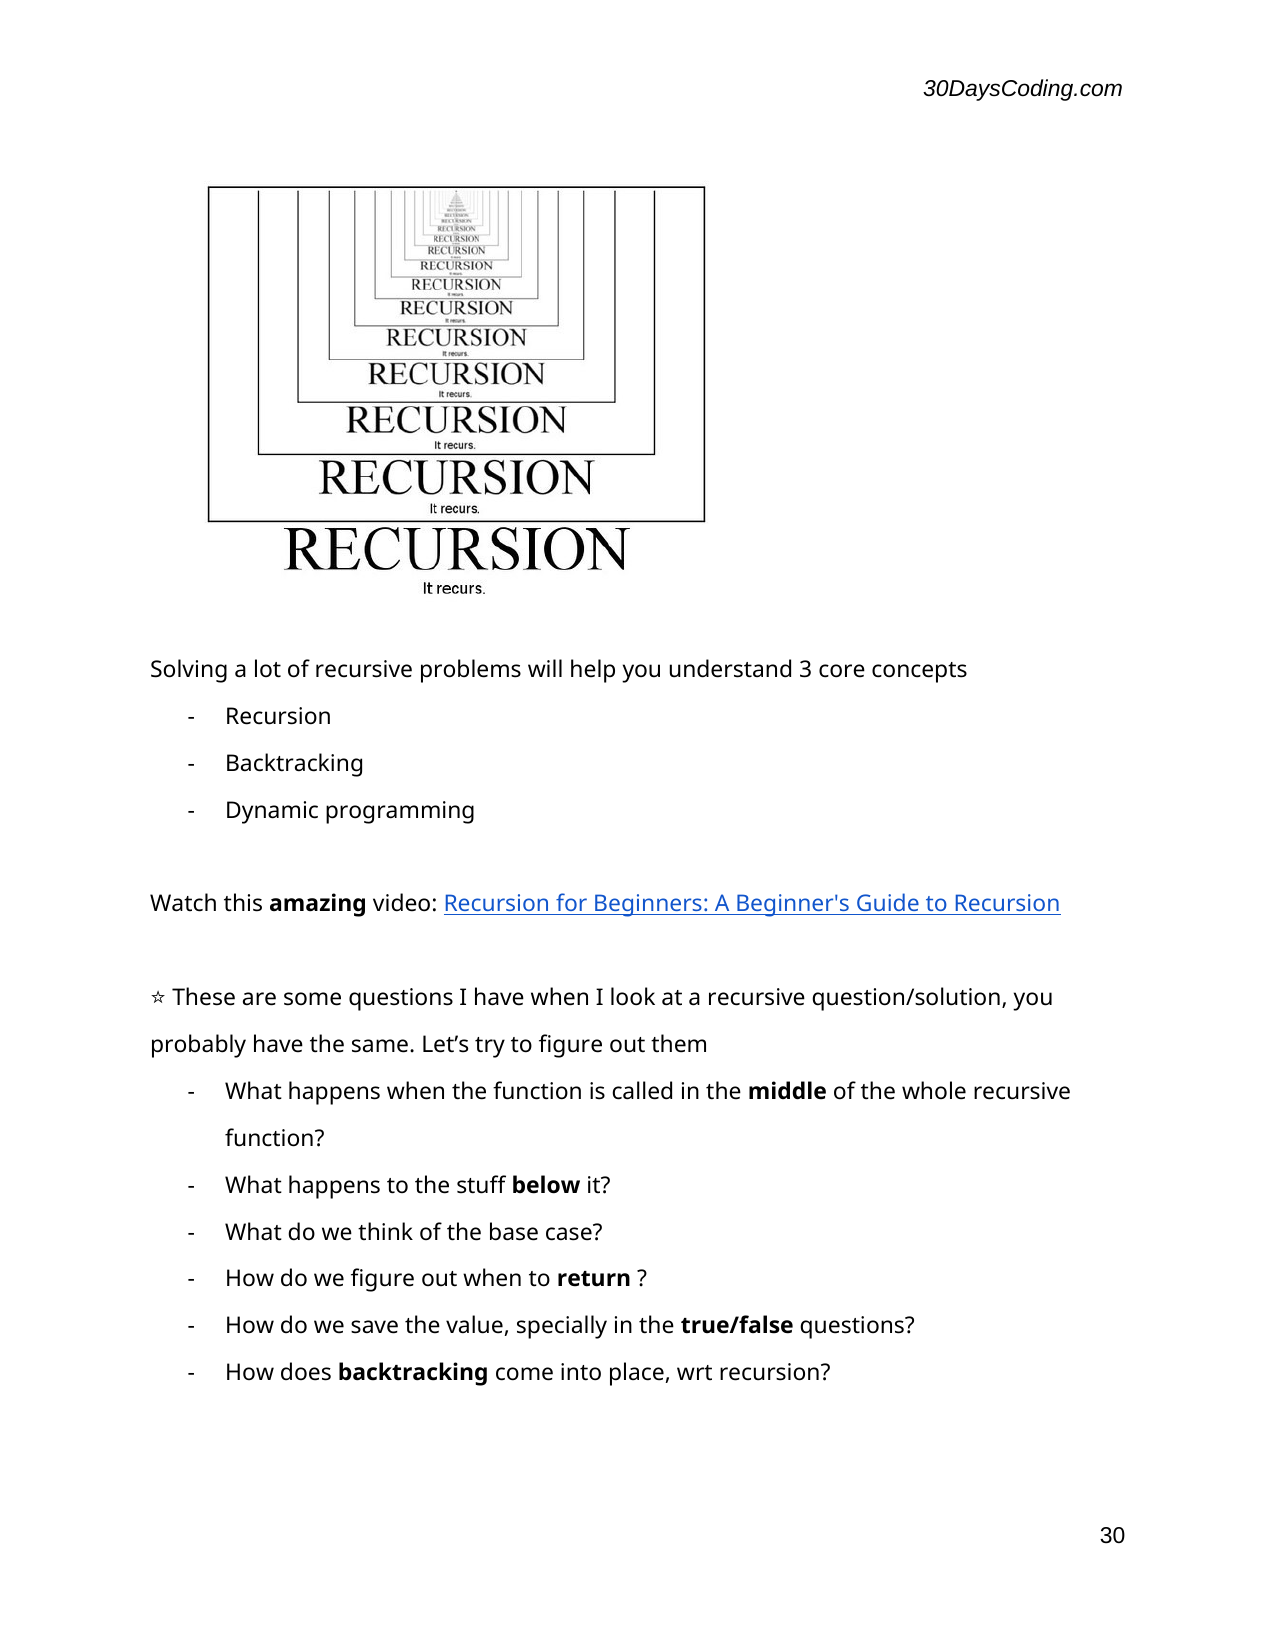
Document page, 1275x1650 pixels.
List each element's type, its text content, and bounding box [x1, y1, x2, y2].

text Watch this amazing video: Recursion for Beginners: A Beginner's Guide to Recursion [150, 887, 1125, 919]
list What happens to the stuff below it? [187, 1169, 1125, 1200]
text ⭐ These are some questions I have when I look at a recursive question/solution, you probably have the same. Let’s try to figure out them [150, 981, 1125, 1059]
list Dynamic programming [187, 794, 1125, 825]
list What do we think of the base case? [187, 1216, 1125, 1247]
text Solving a lot of recursive problems will help you understand 3 core concepts [150, 653, 1125, 684]
list How does backtracking come into place, wrt recursion? [187, 1356, 1125, 1387]
picture [150, 150, 762, 640]
list Recursion [187, 700, 1125, 731]
list How do we save the value, specially in the true/false questions? [187, 1309, 1125, 1341]
list How do we figure out when to return ? [187, 1262, 1125, 1294]
list Backtracking [187, 747, 1125, 778]
list What happens when the function is called in the middle of the whole recursive function? [187, 1075, 1125, 1153]
